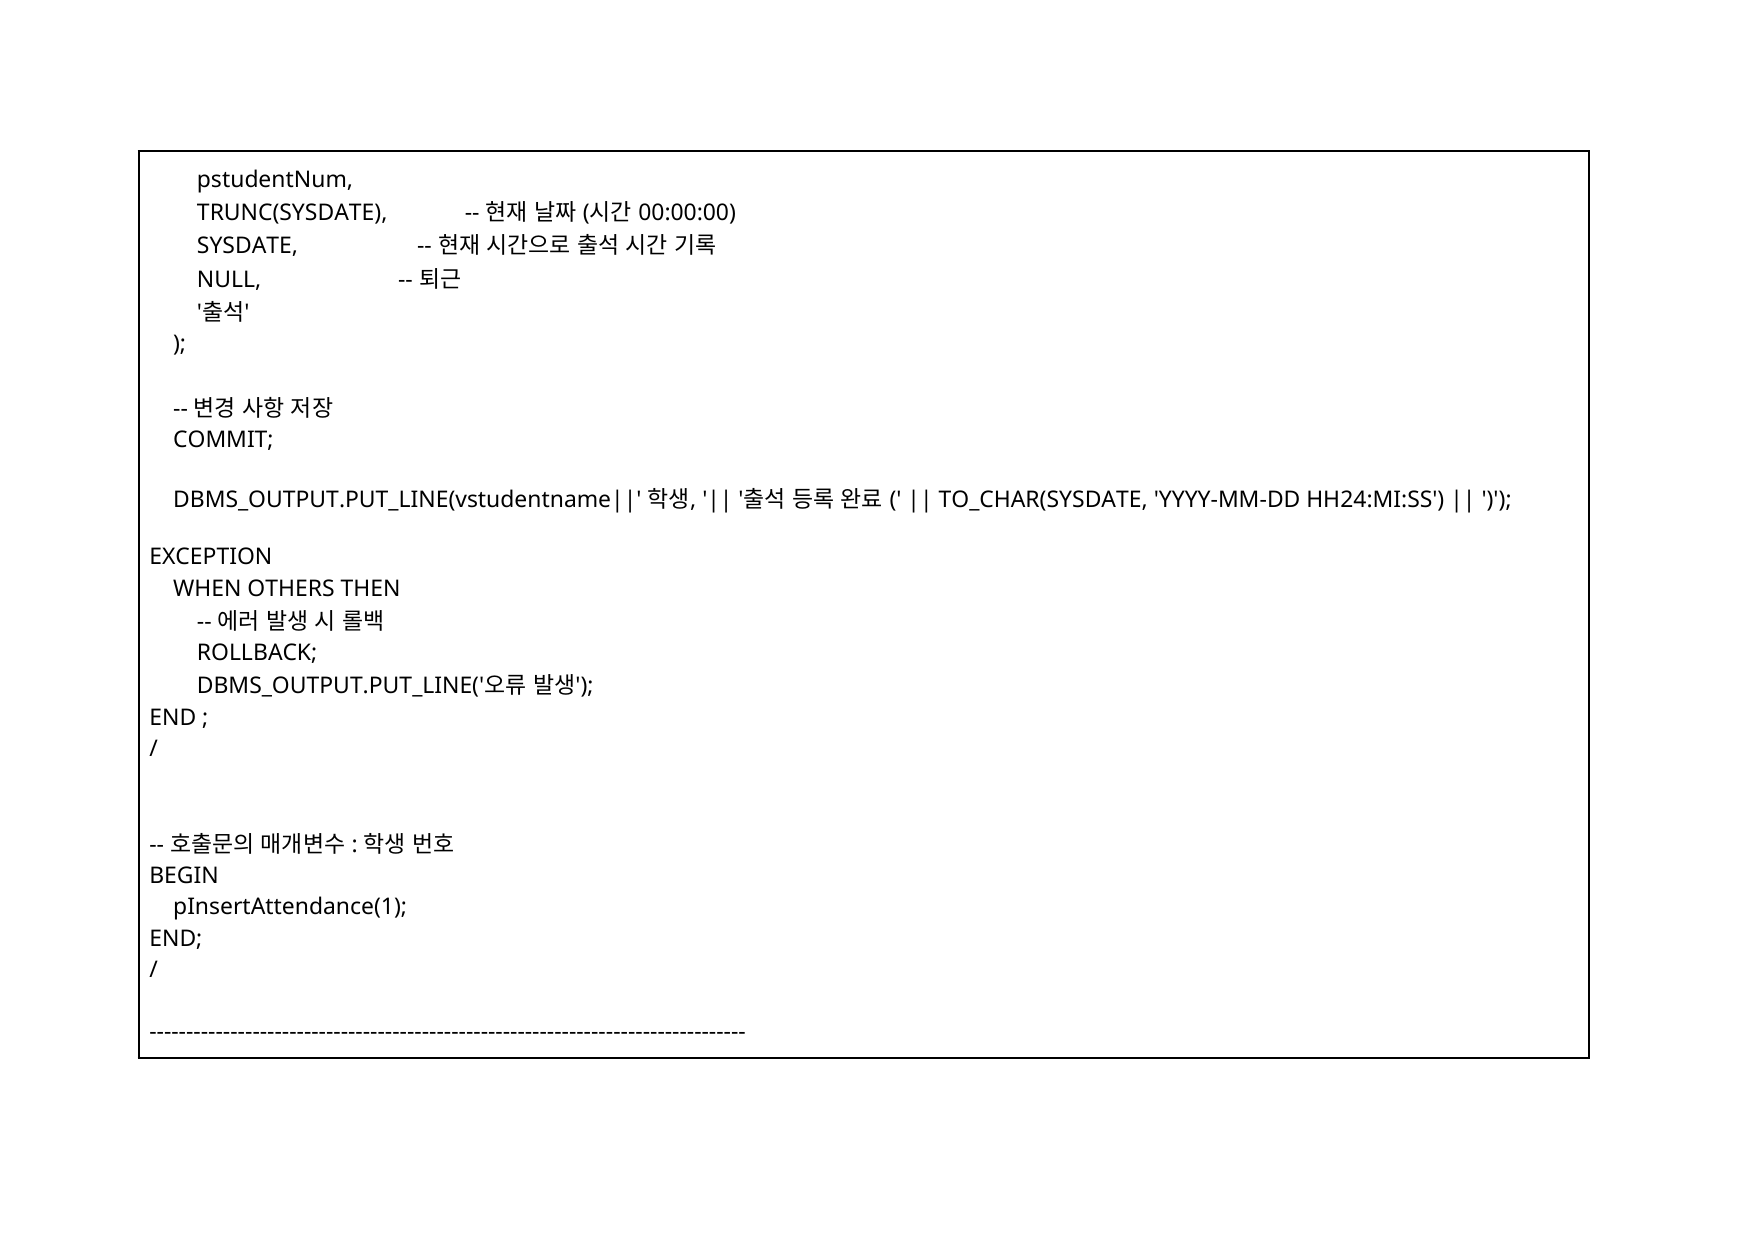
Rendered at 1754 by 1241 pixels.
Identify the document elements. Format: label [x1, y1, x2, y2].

table_cell [140, 152, 1588, 1057]
